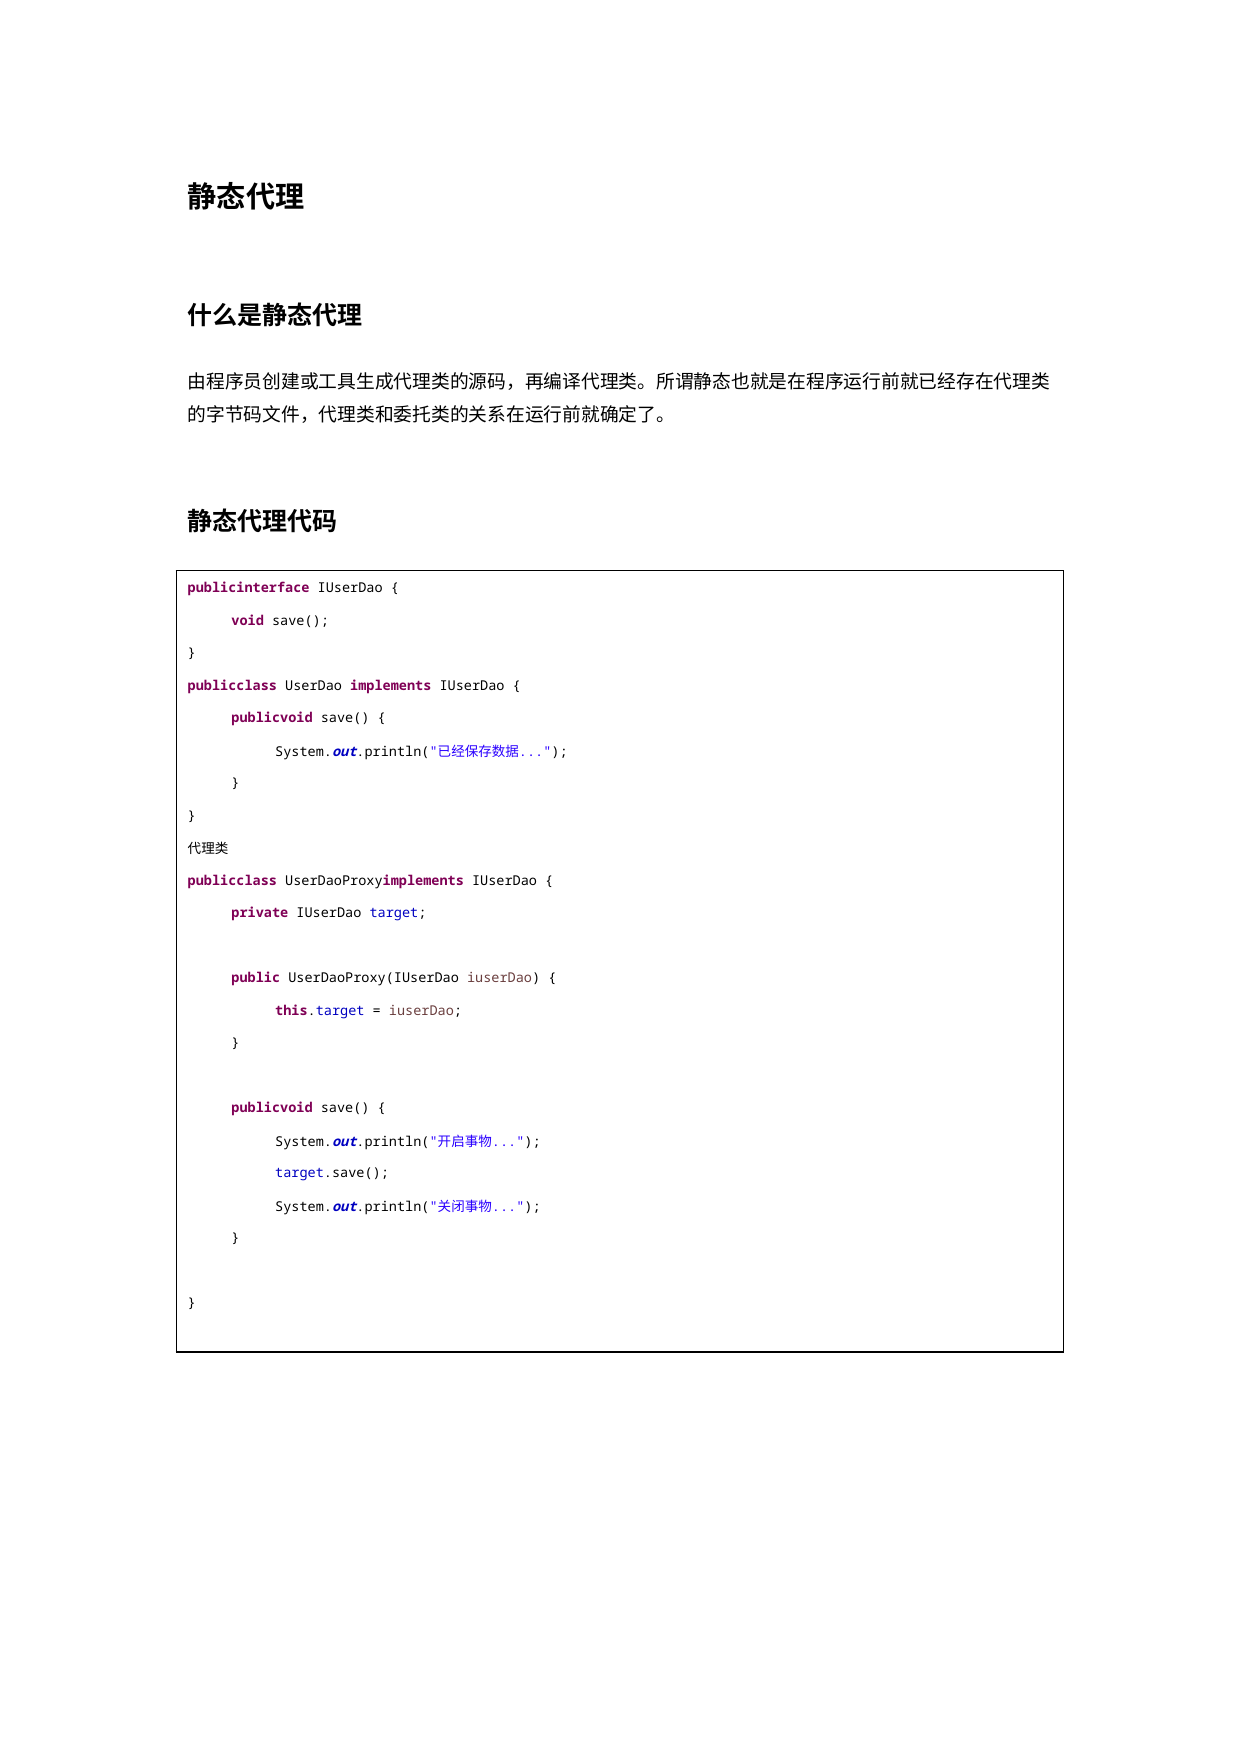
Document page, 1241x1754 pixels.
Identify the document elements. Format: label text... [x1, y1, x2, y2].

subtitle 什么是静态代理 [187, 281, 1053, 346]
text 由程序员创建或工具生成代理类的源码，再编译代理类。所谓静态也就是在程序运行前就已经存在代理类的字节码文件，代理类和委托类的关系在运行前就确定了。 [187, 364, 1053, 429]
table_header publicinterface IUserDao { void save(); } publicclass UserDao implements IUserDao { publicvoid save() { System.out.println("已经保存数据..."); } } 代理类 publicclass UserDaoProxyimplements IUserDao { private IUserDao target; public UserDaoProxy(IUserDao iuserDao) { this.target = iuserDao; } publicvoid save() { System.out.println("开启事物..."); target.save(); System.out.println("关闭事物..."); } } [177, 571, 1063, 1351]
subtitle 静态代理代码 [187, 487, 1053, 552]
subtitle 静态代理 [187, 162, 1053, 227]
